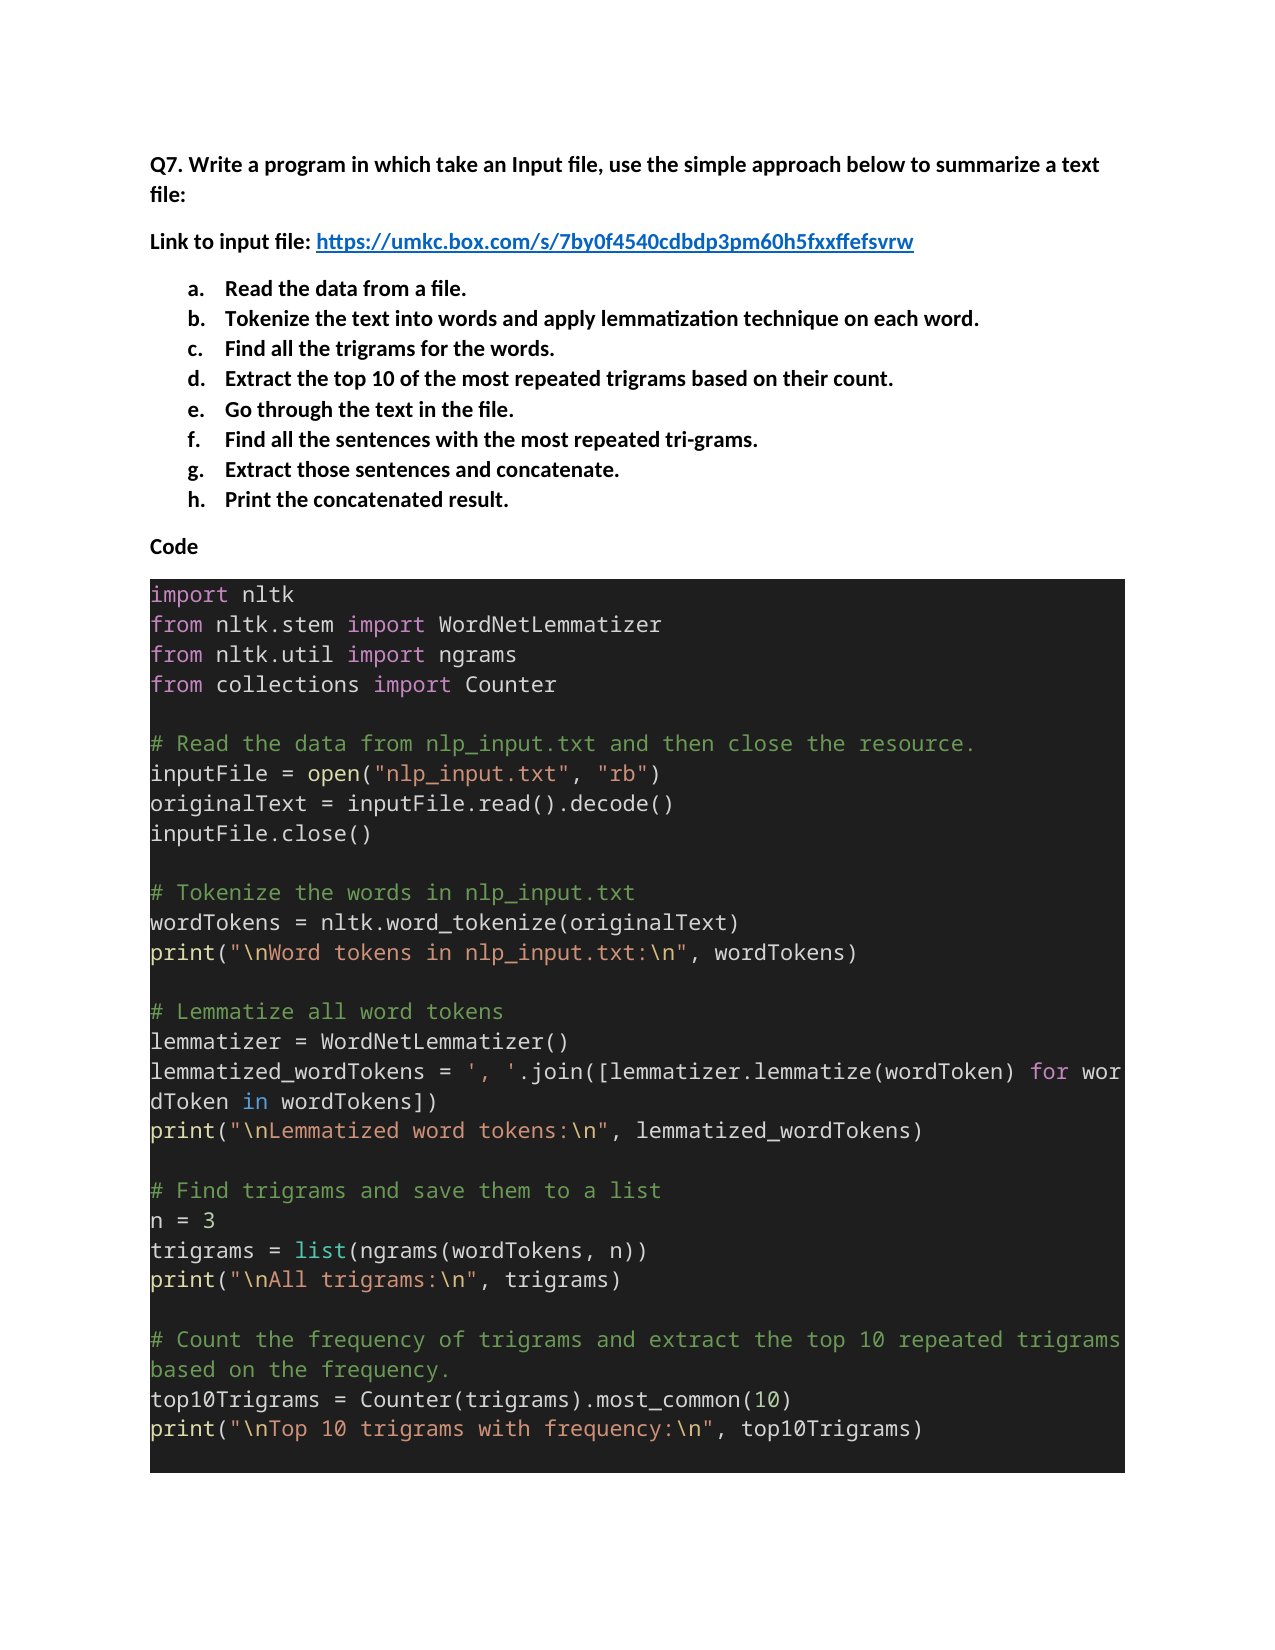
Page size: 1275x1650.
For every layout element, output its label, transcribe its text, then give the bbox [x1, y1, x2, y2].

text wordTokens = nltk.word_tokenize(originalText) [150, 907, 1125, 937]
text print("\nLemmatized word tokens:\n", lemmatized_wordTokens) [150, 1115, 1125, 1145]
list Extract those sentences and concatenate. [187, 455, 1125, 483]
text import nltk [150, 579, 1125, 609]
text # Lemmatize all word tokens [150, 996, 1125, 1026]
text Code [150, 532, 1125, 560]
text print("\nTop 10 trigrams with frequency:\n", top10Trigrams) [150, 1413, 1125, 1443]
list Find all the sentences with the most repeated tri-grams. [187, 425, 1125, 453]
list Find all the trigrams for the words. [187, 334, 1125, 362]
text print("\nAll trigrams:\n", trigrams) [150, 1264, 1125, 1294]
text Link to input file: https://umkc.box.com/s/7by0f4540cdbdp3pm60h5fxxffefsvrw [150, 227, 1125, 255]
list Go through the text in the file. [187, 395, 1125, 423]
text print("\nWord tokens in nlp_input.txt:\n", wordTokens) [150, 937, 1125, 966]
list Extract the top 10 of the most repeated trigrams based on their count. [187, 364, 1125, 393]
text top10Trigrams = Counter(trigrams).most_common(10) [150, 1383, 1125, 1413]
list Print the concatenated result. [187, 485, 1125, 513]
text # Count the frequency of trigrams and extract the top 10 repeated trigrams based on the frequency. [150, 1324, 1125, 1383]
text lemmatized_wordTokens = ', '.join([lemmatizer.lemmatize(wordToken) for wordToken in wordTokens]) [150, 1056, 1125, 1115]
text from nltk.util import ngrams [150, 639, 1125, 668]
text n = 3 [150, 1205, 1125, 1234]
text # Read the data from nlp_input.txt and then close the resource. [150, 728, 1125, 758]
list Tokenize the text into words and apply lemmatization technique on each word. [187, 304, 1125, 332]
text # Find trigrams and save them to a list [150, 1175, 1125, 1205]
text trigrams = list(ngrams(wordTokens, n)) [150, 1234, 1125, 1264]
list Read the data from a file. [187, 274, 1125, 302]
text from nltk.stem import WordNetLemmatizer [150, 609, 1125, 639]
text # Tokenize the words in nlp_input.txt [150, 877, 1125, 907]
text lemmatizer = WordNetLemmatizer() [150, 1026, 1125, 1056]
text from collections import Counter [150, 668, 1125, 698]
text inputFile.close() [150, 817, 1125, 847]
text originalText = inputFile.read().decode() [150, 788, 1125, 817]
text Q7. Write a program in which take an Input file, use the simple approach below to summarize a text file: [150, 150, 1125, 208]
text inputFile = open("nlp_input.txt", "rb") [150, 758, 1125, 788]
